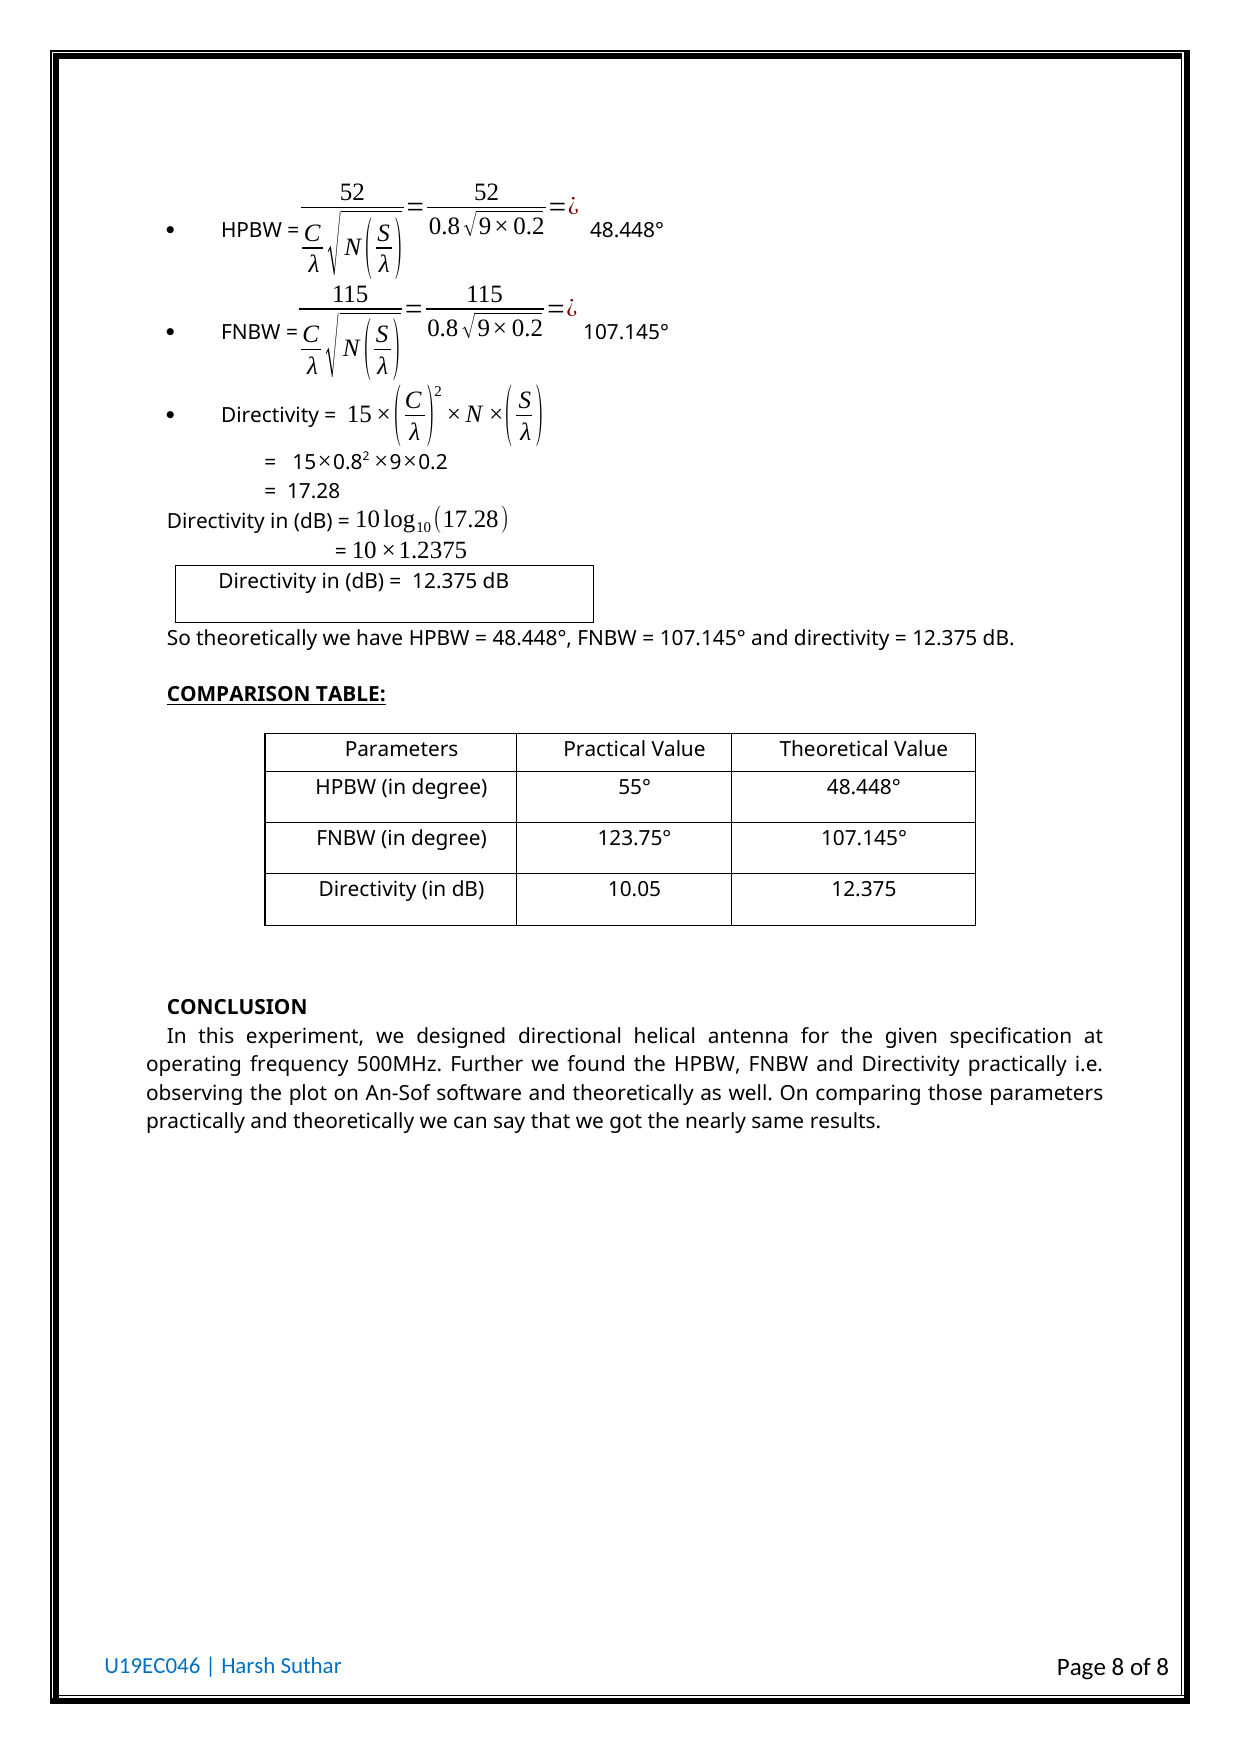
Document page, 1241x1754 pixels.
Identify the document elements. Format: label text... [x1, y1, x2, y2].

table_cell 10.05 [517, 874, 731, 925]
text So theoretically we have HPBW = 48.448°, FNBW = 107.145° and directivity = 12.375 dB. [146, 623, 1104, 651]
table_cell FNBW (in degree) [266, 823, 516, 873]
text CONCLUSION [146, 992, 1104, 1021]
list = 150.82 90.2 [146, 447, 1104, 476]
table_cell HPBW (in degree) [266, 772, 516, 822]
table_header Parameters [266, 734, 516, 771]
text In this experiment, we designed directional helical antenna for the given specification at operating frequency 500MHz. Further we found the HPBW, FNBW and Directivity practically i.e. observing the plot on An-Sof software and theoretically as well. On comparing those parameters practically and theoretically we can say that we got the nearly same results. [146, 1021, 1104, 1134]
table_header Directivity in (dB) = 12.375 dB [176, 566, 593, 622]
list HPBW = 48.448° [146, 178, 1104, 280]
text COMPARISON TABLE: [146, 679, 1104, 708]
list Directivity in (dB) = [146, 504, 1104, 536]
table_cell Directivity (in dB) [266, 874, 516, 925]
list = 17.28 [146, 476, 1104, 504]
table_cell 55° [517, 772, 731, 822]
list FNBW = 107.145° [146, 280, 1104, 382]
table_cell 107.145° [732, 823, 975, 873]
table_cell 48.448° [732, 772, 975, 822]
table_header Practical Value [517, 734, 731, 771]
table_header Theoretical Value [732, 734, 975, 771]
table_cell 123.75° [517, 823, 731, 873]
list Directivity = [146, 382, 1104, 447]
table_cell 12.375 [732, 874, 975, 925]
list = [146, 536, 1104, 565]
